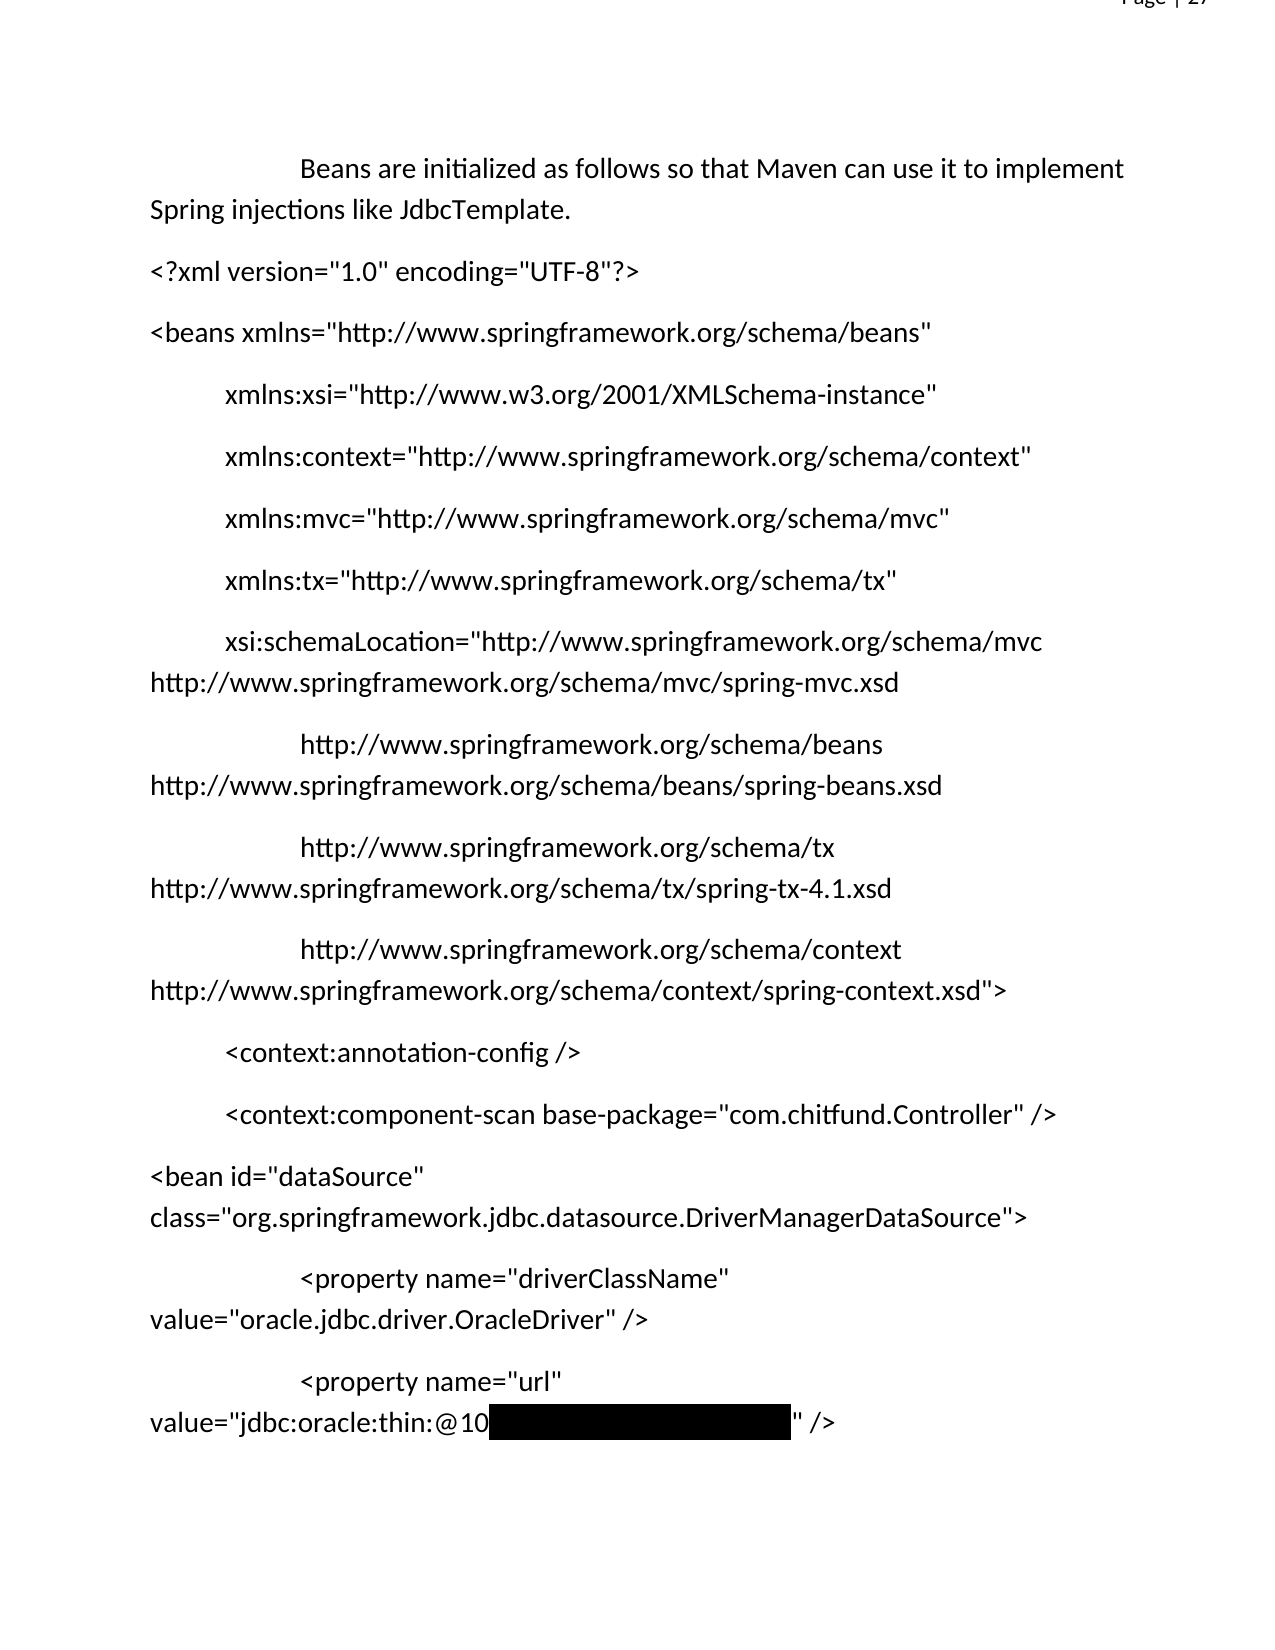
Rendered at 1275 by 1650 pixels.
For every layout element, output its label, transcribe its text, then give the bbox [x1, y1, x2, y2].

text <property name="driverClassName" value="oracle.jdbc.driver.OracleDriver" /> [150, 1260, 1125, 1337]
text xmlns:context="http://www.springframework.org/schema/context" [150, 438, 1125, 474]
text <?xml version="1.0" encoding="UTF-8"?> [150, 253, 1125, 288]
text xmlns:tx="http://www.springframework.org/schema/tx" [150, 562, 1125, 597]
text <context:component-scan base-package="com.chitfund.Controller" /> [150, 1096, 1125, 1132]
text Beans are initialized as follows so that Maven can use it to implement Spring injections like JdbcTemplate. [150, 150, 1125, 227]
text <beans xmlns="http://www.springframework.org/schema/beans" [150, 314, 1125, 350]
text xmlns:xsi="http://www.w3.org/2001/XMLSchema-instance" [150, 376, 1125, 412]
text <property name="url" value="jdbc:oracle:thin:@10.232.71.29:1521:INATP02" /> [150, 1363, 1125, 1440]
text <context:annotation-config /> [150, 1034, 1125, 1070]
text http://www.springframework.org/schema/tx http://www.springframework.org/schema/tx/spring-tx-4.1.xsd [150, 829, 1125, 905]
text http://www.springframework.org/schema/beans http://www.springframework.org/schema/beans/spring-beans.xsd [150, 726, 1125, 803]
text xmlns:mvc="http://www.springframework.org/schema/mvc" [150, 500, 1125, 535]
text xsi:schemaLocation="http://www.springframework.org/schema/mvc http://www.springframework.org/schema/mvc/spring-mvc.xsd [150, 623, 1125, 700]
text <bean id="dataSource" class="org.springframework.jdbc.datasource.DriverManagerDataSource"> [150, 1158, 1125, 1234]
text http://www.springframework.org/schema/context http://www.springframework.org/schema/context/spring-context.xsd"> [150, 931, 1125, 1008]
